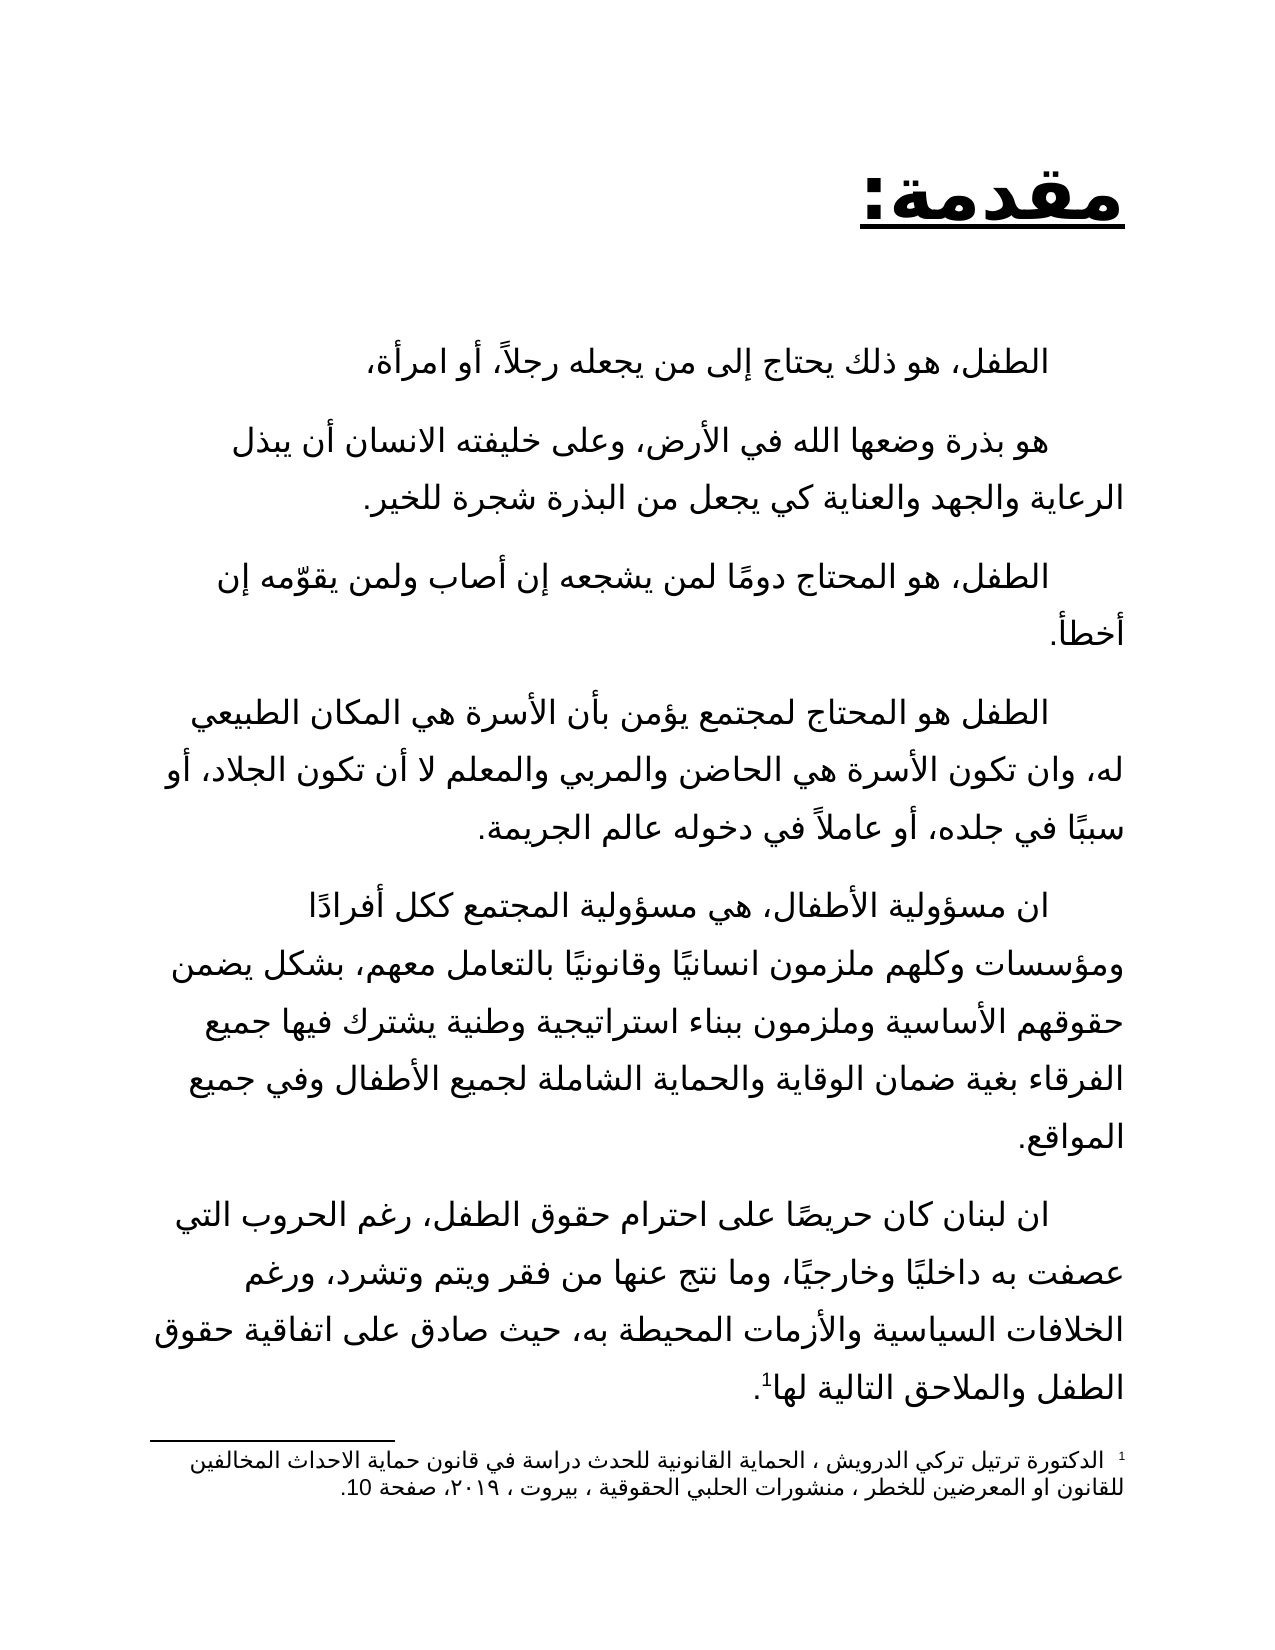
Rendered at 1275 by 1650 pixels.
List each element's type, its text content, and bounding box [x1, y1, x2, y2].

text الطفل هو المحتاج لمجتمع يؤمن بأن الأسرة هي المكان الطبيعي له، وان تكون الأسرة هي الحاضن والمربي والمعلم لا أن تكون الجلاد، أو سببًا في جلده، أو عاملاً في دخوله عالم الجريمة. [150, 693, 1125, 846]
text هو بذرة وضعها الله في الأرض، وعلى خليفته الانسان أن يبذل الرعاية والجهد والعناية كي يجعل من البذرة شجرة للخير. [150, 421, 1125, 517]
subtitle مقدمة: [150, 150, 1125, 237]
text ان لبنان كان حريصًا على احترام حقوق الطفل، رغم الحروب التي عصفت به داخليًا وخارجيًا، وما نتج عنها من فقر ويتم وتشرد، ورغم الخلافات السياسية والأزمات المحيطة به، حيث صادق على اتفاقية حقوق الطفل والملاحق التالية لها. [150, 1195, 1125, 1407]
text ان مسؤولية الأطفال، هي مسؤولية المجتمع ككل أفرادًا ومؤسسات وكلهم ملزمون انسانيًا وقانونيًا بالتعامل معهم، بشكل يضمن حقوقهم الأساسية وملزمون ببناء استراتيجية وطنية يشترك فيها جميع الفرقاء بغية ضمان الوقاية والحماية الشاملة لجميع الأطفال وفي جميع المواقع. [150, 886, 1125, 1155]
text الطفل، هو المحتاج دومًا لمن يشجعه إن أصاب ولمن يقوّمه إن أخطأ. [150, 557, 1125, 653]
text الطفل، هو ذلك يحتاج إلى من يجعله رجلاً، أو امرأة، [150, 342, 1125, 381]
